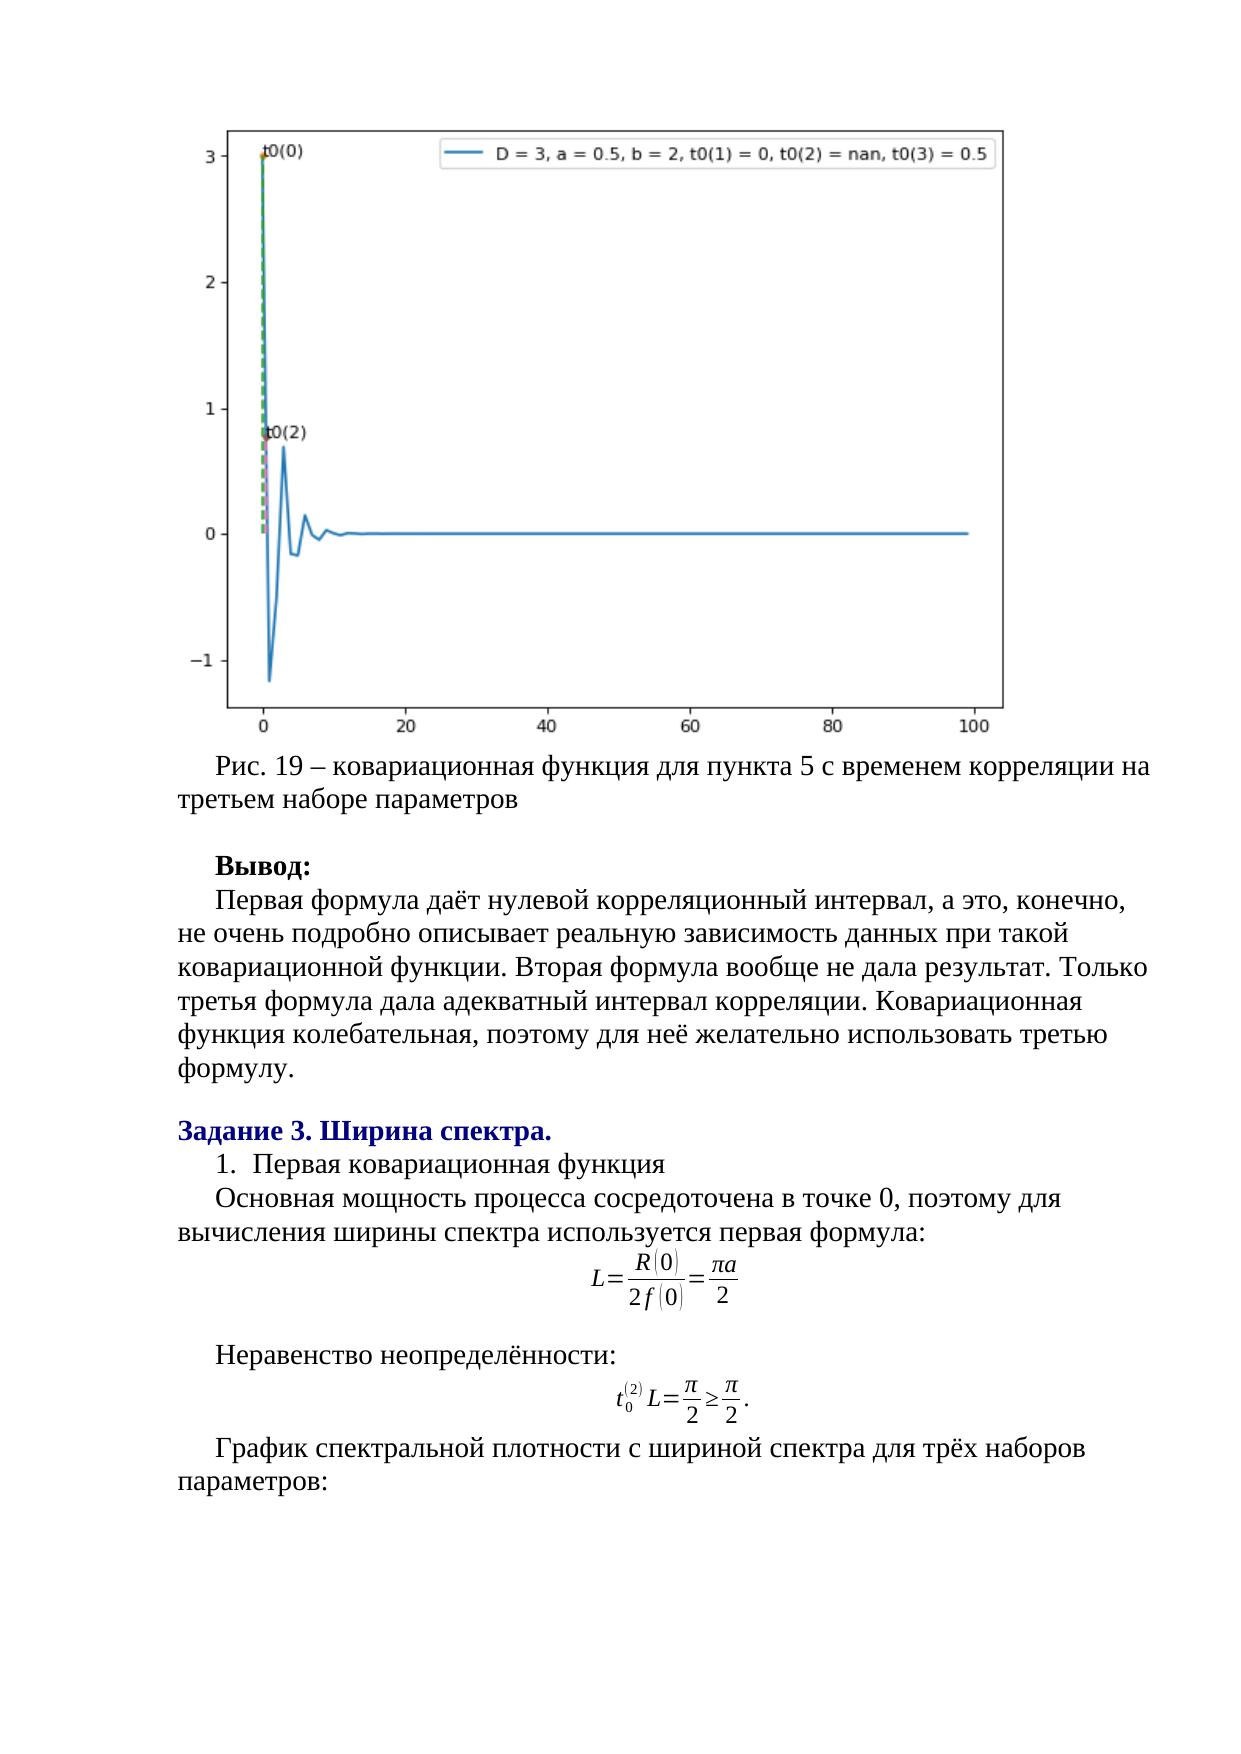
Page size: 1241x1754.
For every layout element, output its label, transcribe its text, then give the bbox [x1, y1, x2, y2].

text Основная мощность процесса сосредоточена в точке 0, поэтому для вычисления ширины спектра используется первая формула: [177, 1180, 1152, 1247]
text Рис. 19 – ковариационная функция для пункта 5 с временем корреляции на третьем наборе параметров [177, 748, 1152, 815]
text Неравенство неопределённости: [177, 1337, 1152, 1371]
picture [177, 118, 1015, 748]
text График спектральной плотности с шириной спектра для трёх наборов параметров: [177, 1430, 1152, 1497]
list Первая ковариационная функция [215, 1147, 1152, 1180]
text Задание 3. Ширина спектра. [177, 1113, 1152, 1147]
text Вывод: [177, 848, 1152, 882]
text Первая формула даёт нулевой корреляционный интервал, а это, конечно, не очень подробно описывает реальную зависимость данных при такой ковариационной функции. Вторая формула вообще не дала результат. Только третья формула дала адекватный интервал корреляции. Ковариационная функция колебательная, поэтому для неё желательно использовать третью формулу. [177, 882, 1152, 1083]
